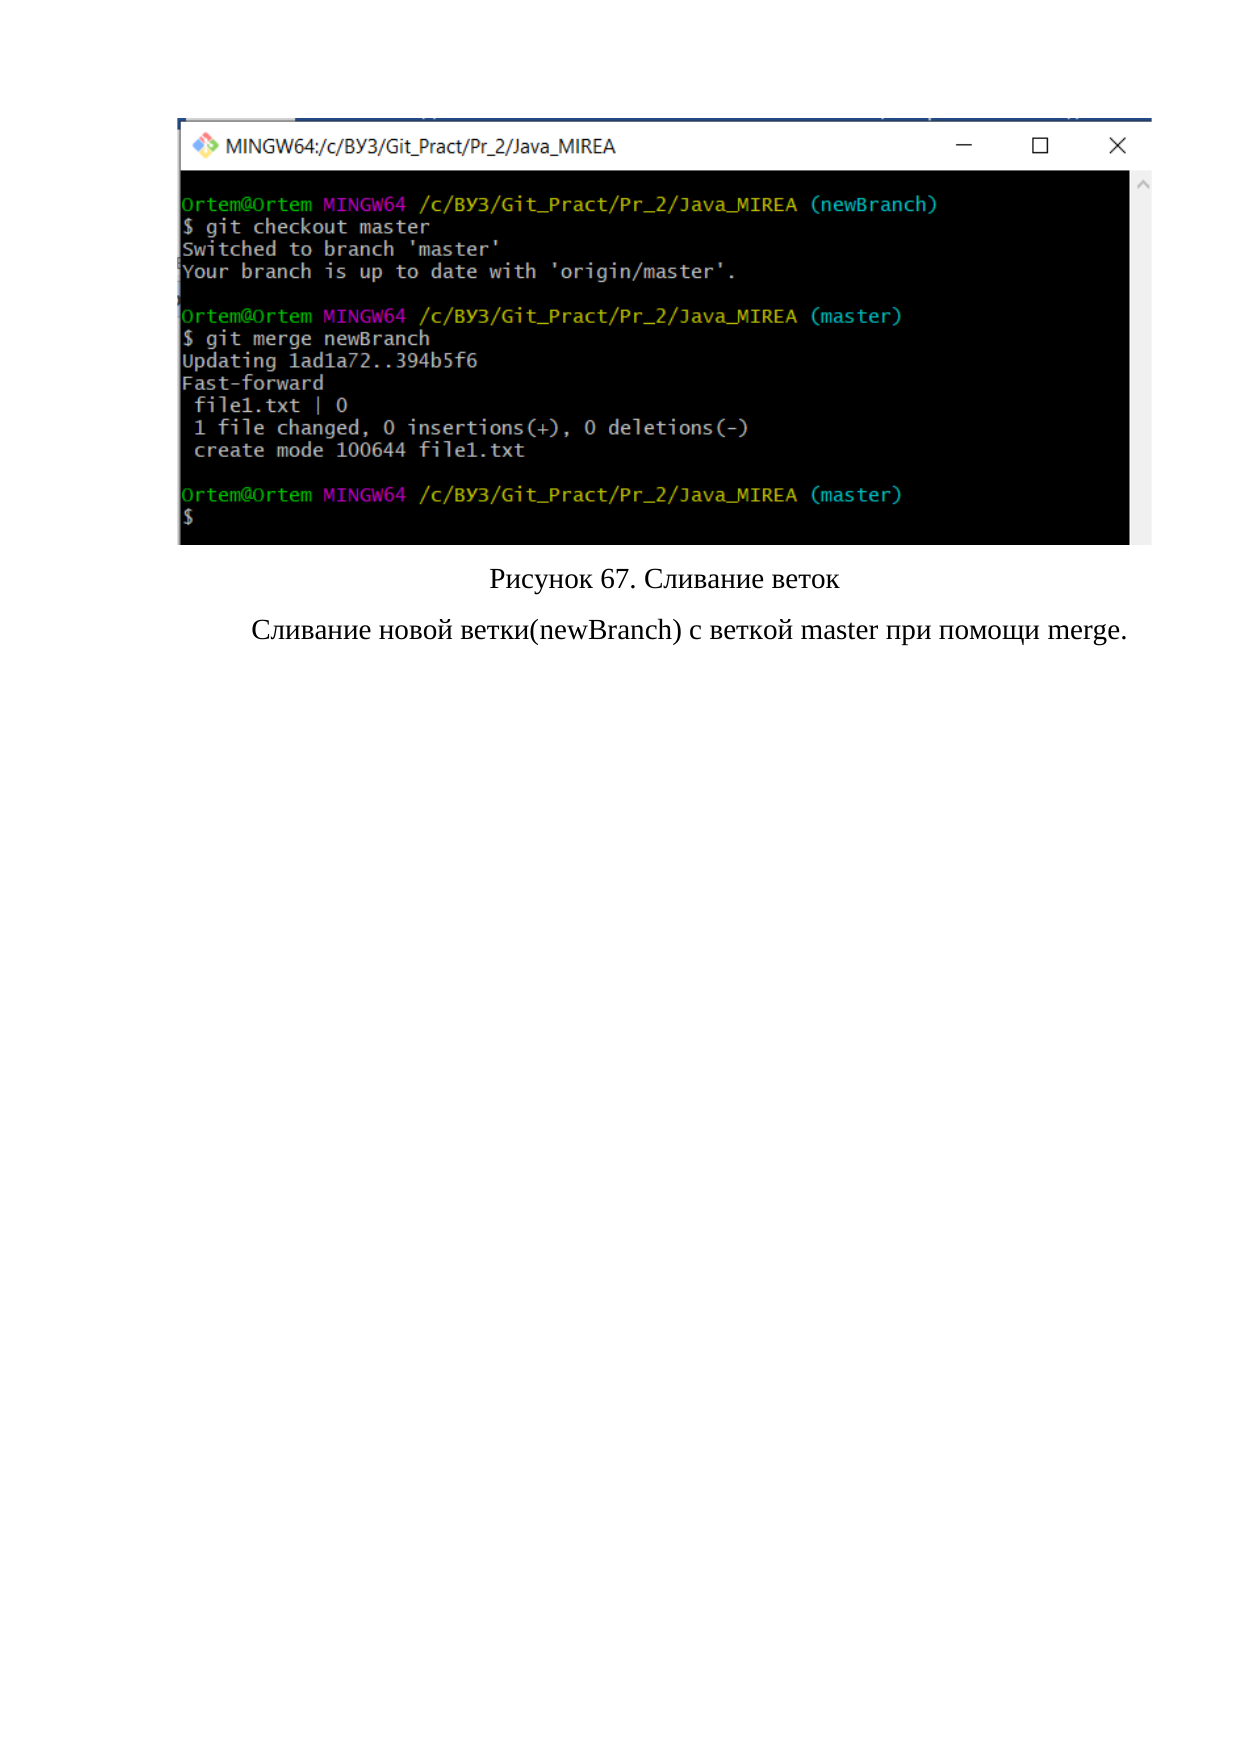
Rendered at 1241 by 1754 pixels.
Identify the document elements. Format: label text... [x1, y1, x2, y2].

text Рисунок 67. Сливание веток [177, 562, 1152, 595]
text Сливание новой ветки(newBranch) с веткой master при помощи merge. [177, 612, 1152, 646]
picture [177, 118, 1152, 545]
